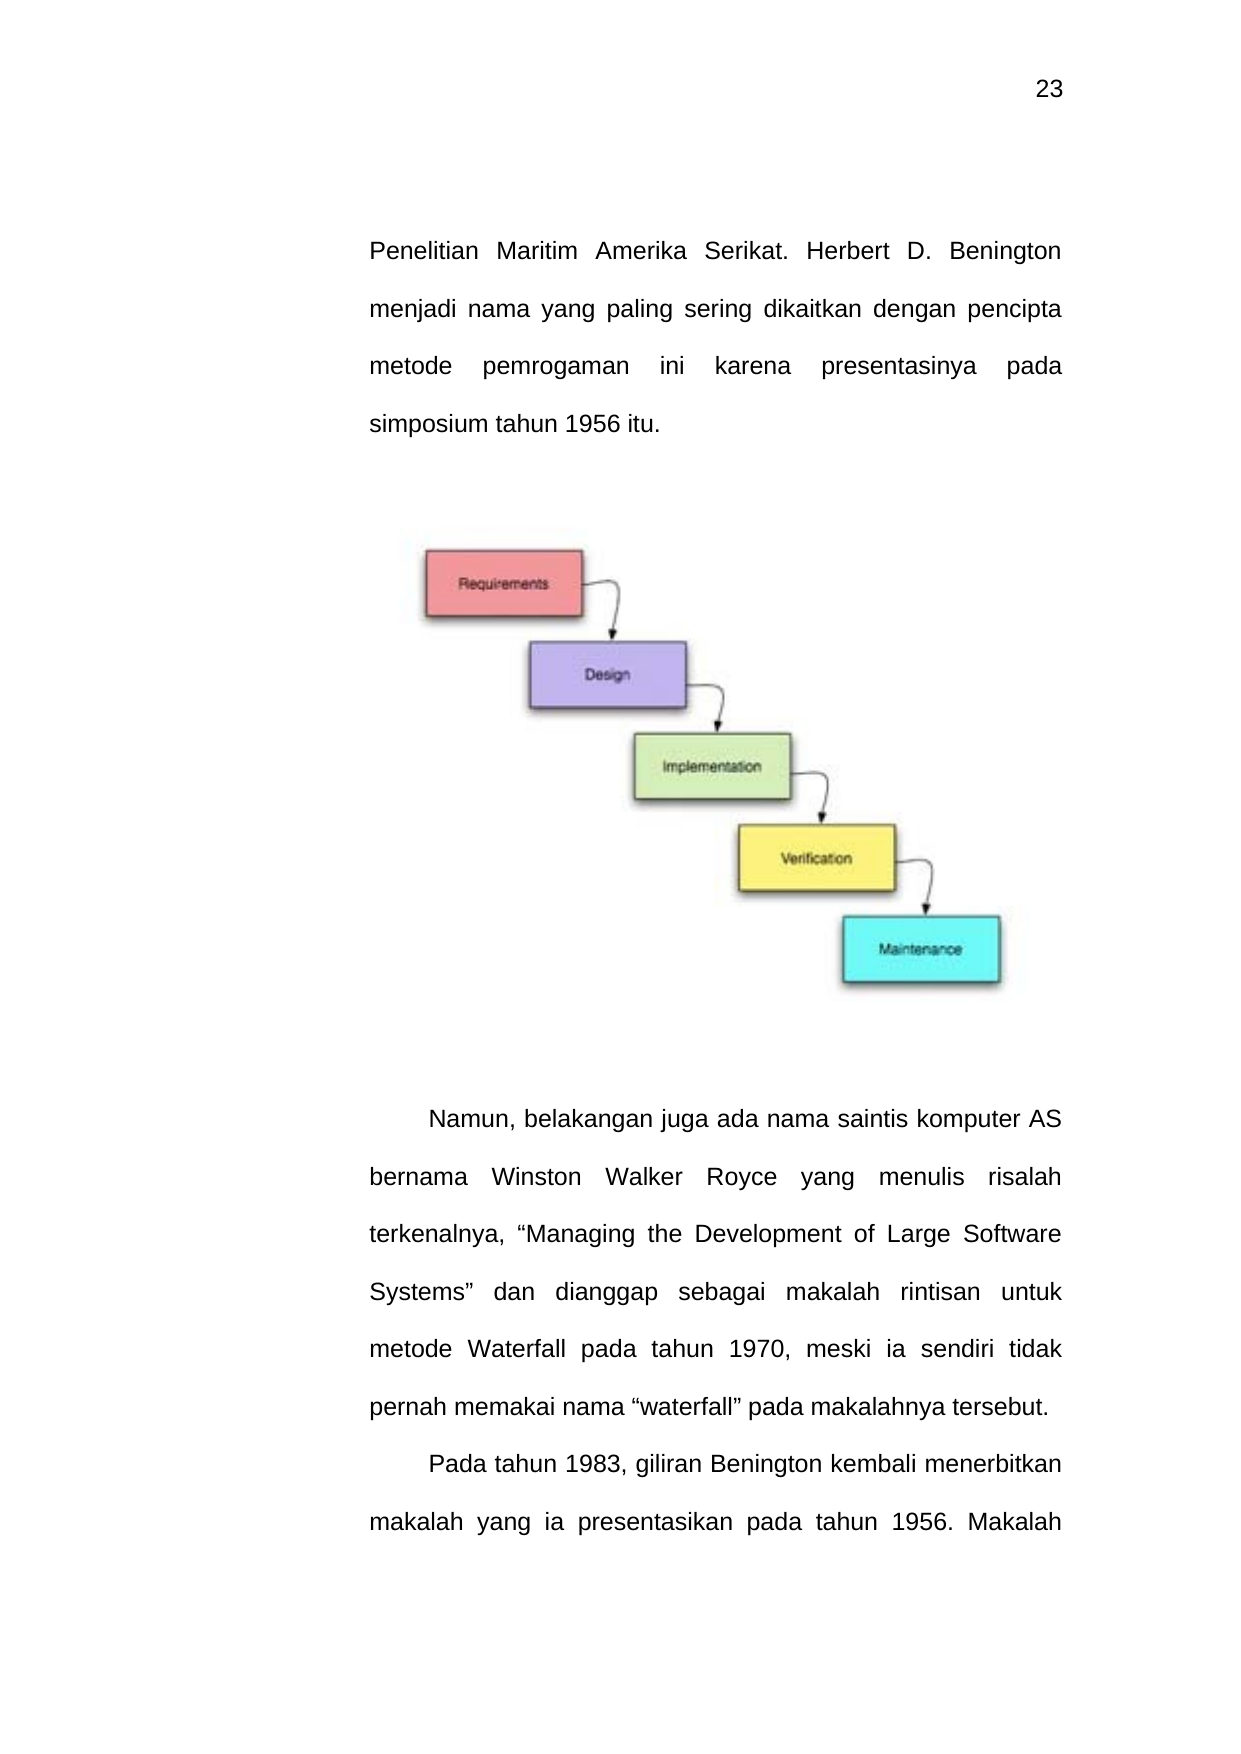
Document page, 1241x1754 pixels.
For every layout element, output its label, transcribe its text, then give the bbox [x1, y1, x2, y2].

picture [369, 466, 1057, 1076]
text Namun, belakangan juga ada nama saintis komputer AS bernama Winston Walker Royce yang menulis risalah terkenalnya, “Managing the Development of Large Software Systems” dan dianggap sebagai makalah rintisan untuk metode Waterfall pada tahun 1970, meski ia sendiri tidak pernah memakai nama “waterfall” pada makalahnya tersebut. [369, 1104, 1063, 1420]
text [369, 236, 1063, 437]
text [369, 1449, 1063, 1535]
